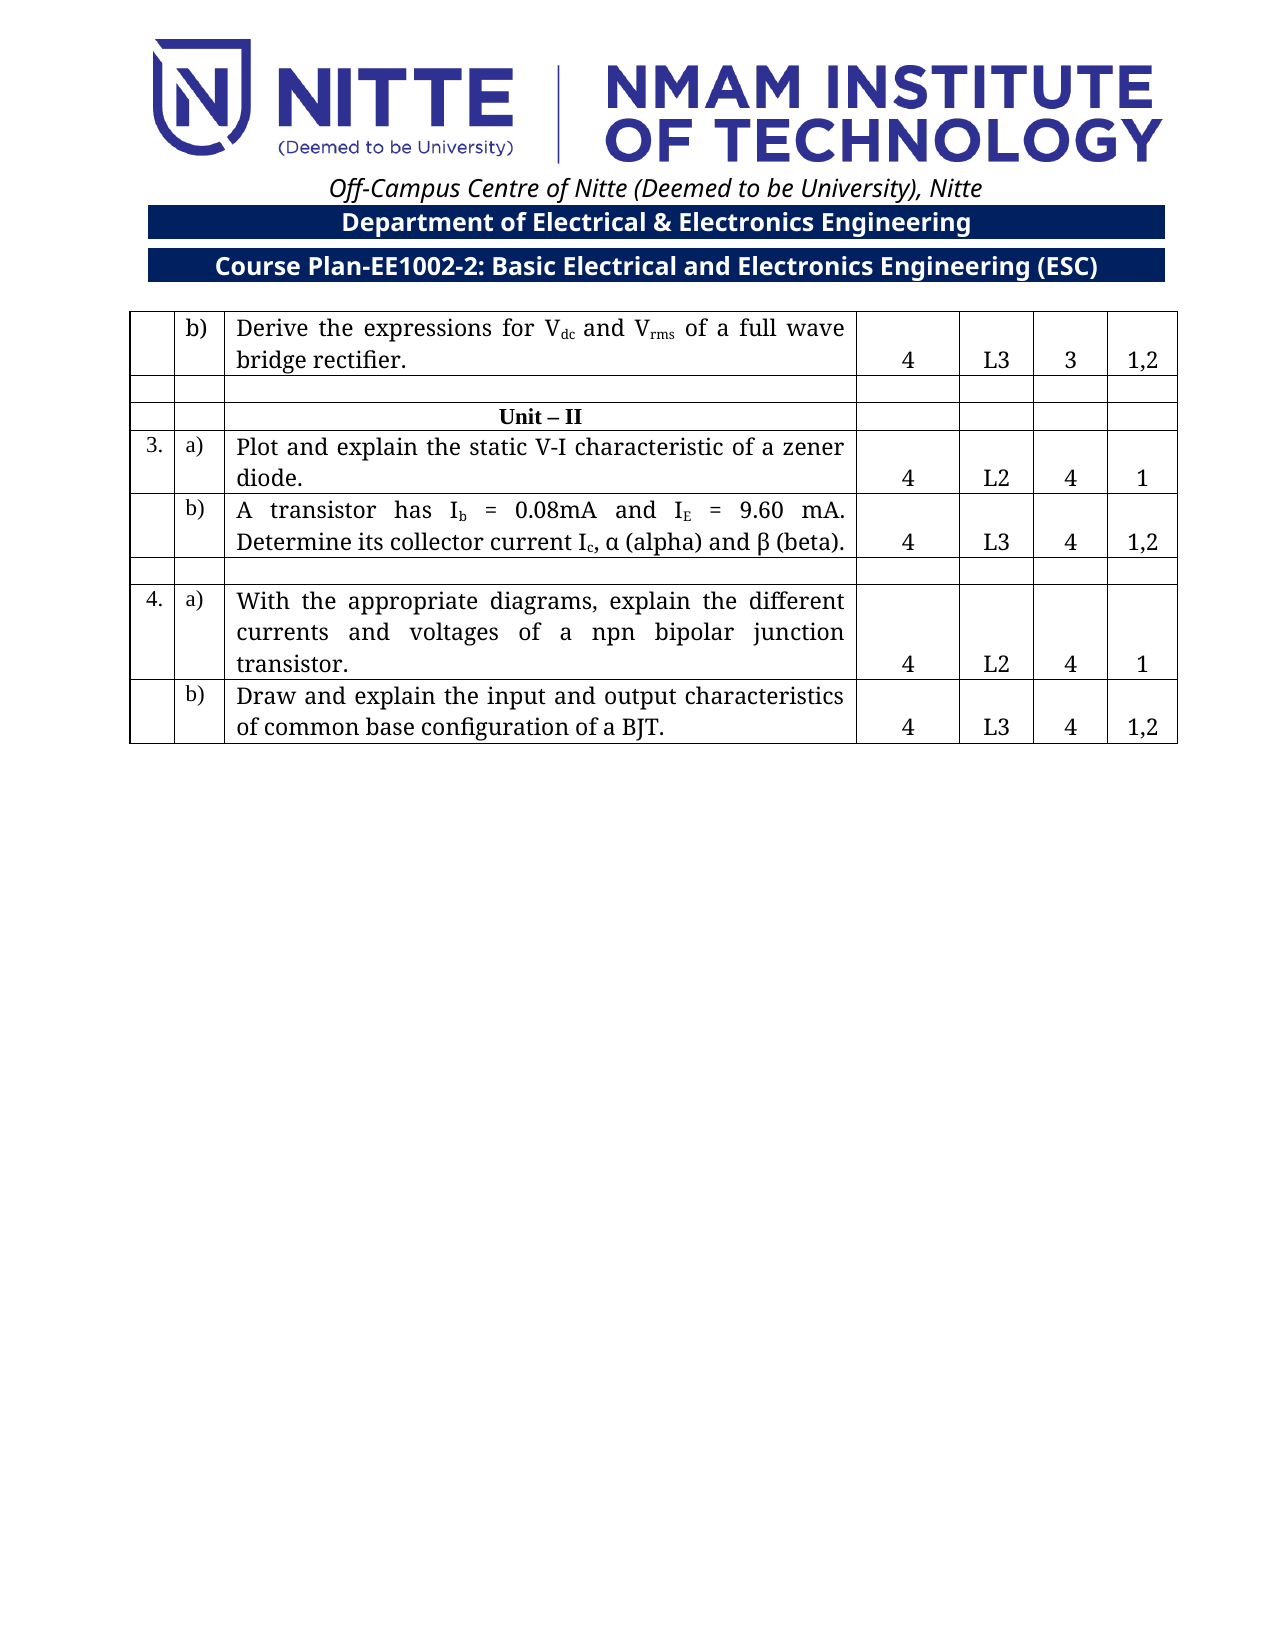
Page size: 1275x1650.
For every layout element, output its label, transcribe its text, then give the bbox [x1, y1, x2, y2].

table_cell [225, 558, 856, 584]
table_cell [131, 558, 174, 584]
table_cell L3 [960, 680, 1033, 742]
table_cell [857, 403, 959, 429]
table_cell Draw and explain the input and output characteristics of common base configuration of a BJT. [225, 680, 856, 742]
table_cell [131, 494, 174, 557]
table_cell 1 [1108, 585, 1177, 679]
table_cell A transistor has Ib = 0.08mA and IE = 9.60 mA. Determine its collector current Ic, α (alpha) and β (beta). [225, 494, 856, 557]
table_cell 1,2 [1108, 494, 1177, 557]
table_cell [1108, 558, 1177, 584]
table_cell Unit – II [225, 403, 856, 429]
table_cell 1,2 [1108, 312, 1177, 375]
table_cell L2 [960, 585, 1033, 679]
table_cell [175, 403, 224, 429]
table_cell [960, 376, 1033, 402]
table_cell [225, 376, 856, 402]
table_cell L3 [960, 494, 1033, 557]
table_cell 4 [1034, 494, 1107, 557]
table_cell [857, 376, 959, 402]
table_cell Derive the expressions for Vdc and Vrms of a full wave bridge rectifier. [225, 312, 856, 375]
table_cell a) [175, 431, 224, 493]
table_cell 4 [857, 585, 959, 679]
table_cell 4 [1034, 585, 1107, 679]
table_cell 3 [1034, 312, 1107, 375]
table_cell b) [175, 312, 224, 375]
table_cell 3. [131, 431, 174, 493]
table_cell 4 [857, 680, 959, 742]
table_cell Plot and explain the static V-I characteristic of a zener diode. [225, 431, 856, 493]
table_cell [1108, 376, 1177, 402]
table_cell 4. [131, 585, 174, 679]
table_cell L3 [960, 312, 1033, 375]
table_cell b) [175, 494, 224, 557]
table_cell [175, 558, 224, 584]
table_cell [1034, 376, 1107, 402]
table_cell [960, 403, 1033, 429]
picture [147, 29, 1167, 171]
table_cell [175, 376, 224, 402]
table_cell 4 [1034, 431, 1107, 493]
table_cell 4 [857, 431, 959, 493]
table_cell With the appropriate diagrams, explain the different currents and voltages of a npn bipolar junction transistor. [225, 585, 856, 679]
table_cell 4 [1034, 680, 1107, 742]
table_cell 1,2 [1108, 680, 1177, 742]
table_cell [131, 680, 174, 742]
table_cell a) [175, 585, 224, 679]
table_cell 1 [1108, 431, 1177, 493]
table_cell [960, 558, 1033, 584]
table_cell [131, 312, 174, 375]
table_cell [131, 403, 174, 429]
table_cell [1034, 558, 1107, 584]
table_cell [857, 558, 959, 584]
table_cell [1108, 403, 1177, 429]
table_cell 4 [857, 312, 959, 375]
table_cell [131, 376, 174, 402]
table_cell 4 [857, 494, 959, 557]
table_cell L2 [960, 431, 1033, 493]
table_cell b) [175, 680, 224, 742]
table_cell [1034, 403, 1107, 429]
